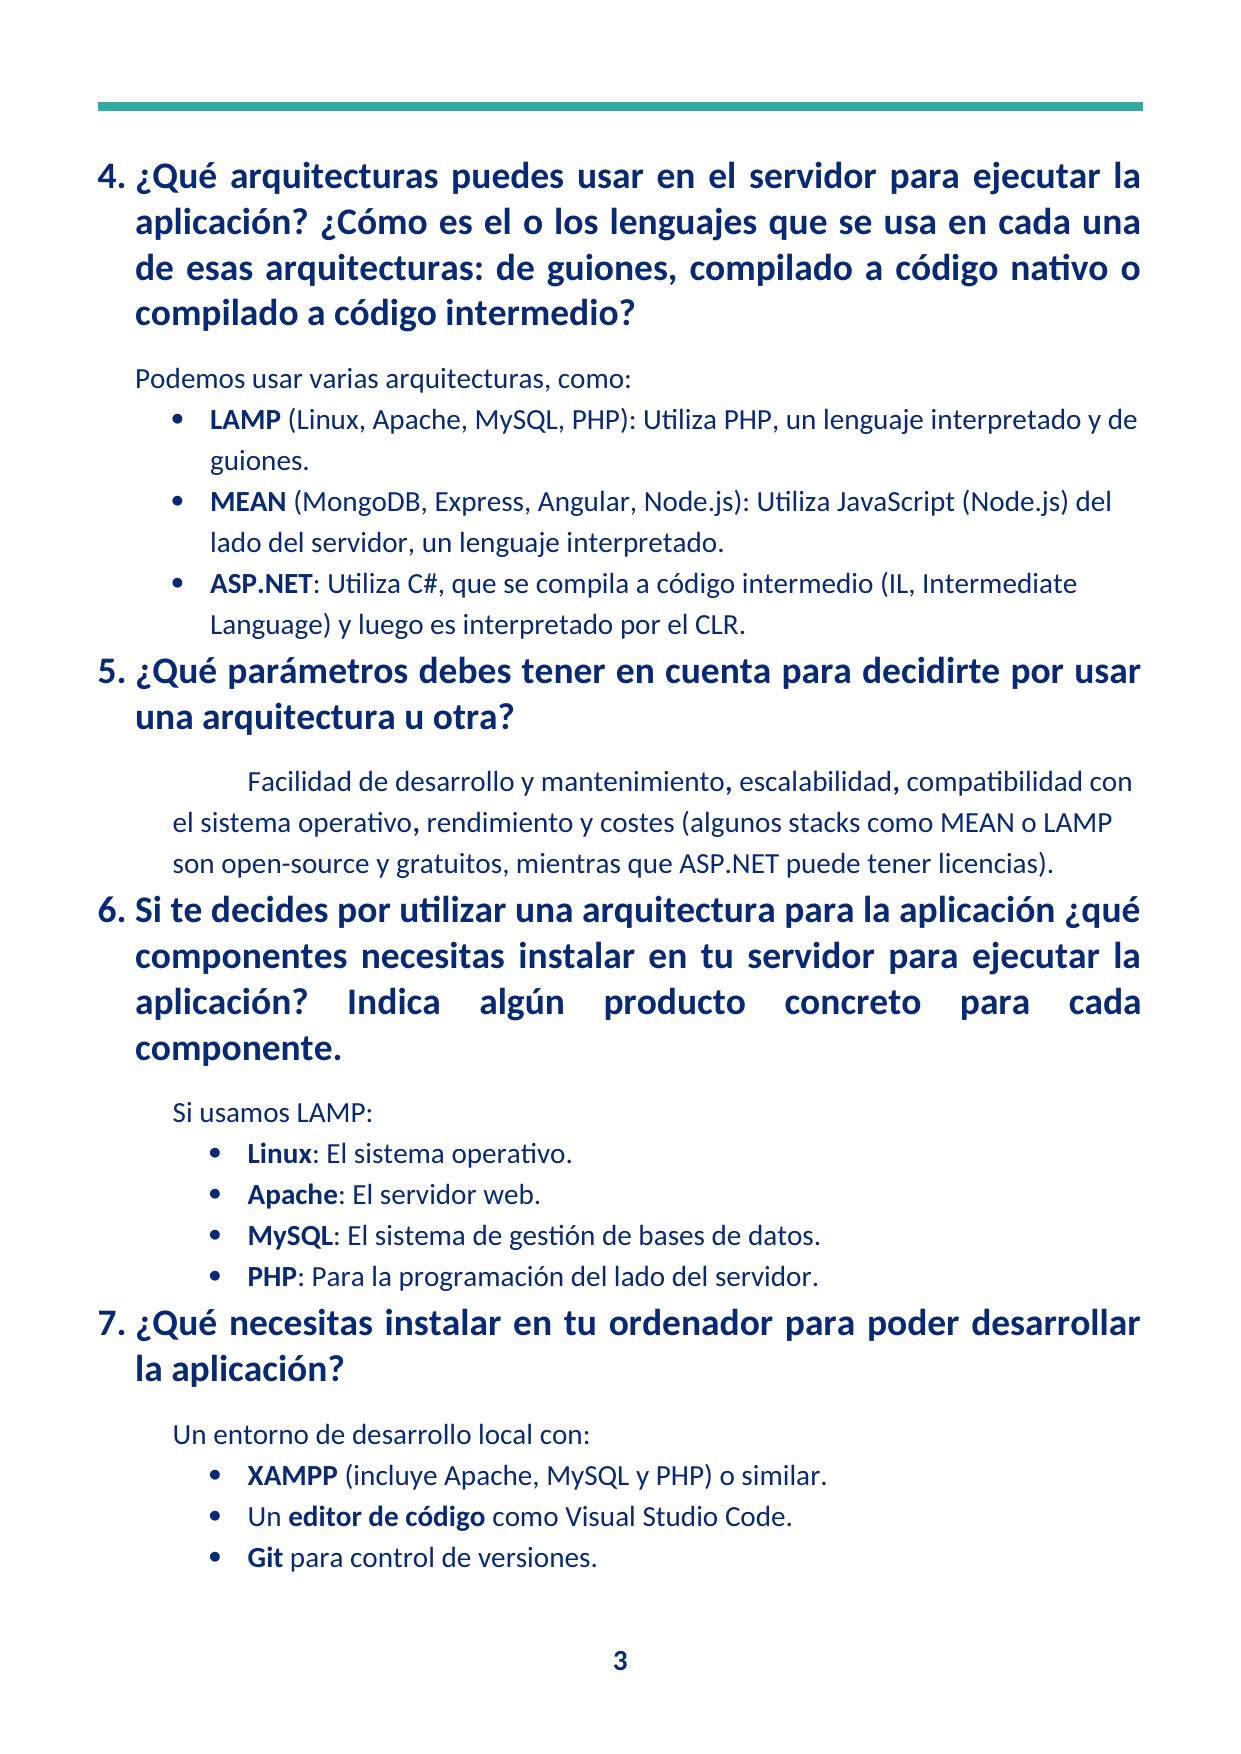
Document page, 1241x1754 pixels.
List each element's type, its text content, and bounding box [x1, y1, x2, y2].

list LAMP (Linux, Apache, MySQL, PHP): Utiliza PHP, un lenguaje interpretado y de guiones. [172, 401, 1143, 478]
list MEAN (MongoDB, Express, Angular, Node.js): Utiliza JavaScript (Node.js) del lado del servidor, un lenguaje interpretado. [172, 483, 1143, 559]
text Un entorno de desarrollo local con: [97, 1416, 1143, 1452]
subtitle Si te decides por utilizar una arquitectura para la aplicación ¿qué componentes necesitas instalar en tu servidor para ejecutar la aplicación? Indica algún producto concreto para cada componente. [97, 886, 1143, 1069]
text Facilidad de desarrollo y mantenimiento, escalabilidad, compatibilidad con el sistema operativo, rendimiento y costes (algunos stacks como MEAN o LAMP son open-source y gratuitos, mientras que ASP.NET puede tener licencias). [172, 763, 1143, 881]
list ASP.NET: Utiliza C#, que se compila a código intermedio (IL, Intermediate Language) y luego es interpretado por el CLR. [172, 565, 1143, 641]
list Apache: El servidor web. [210, 1176, 1143, 1212]
subtitle ¿Qué necesitas instalar en tu ordenador para poder desarrollar la aplicación? [97, 1299, 1143, 1391]
text Si usamos LAMP: [97, 1094, 1143, 1130]
text Podemos usar varias arquitecturas, como: [135, 360, 1143, 396]
list XAMPP (incluye Apache, MySQL y PHP) o similar. [210, 1457, 1143, 1492]
list PHP: Para la programación del lado del servidor. [210, 1258, 1143, 1294]
list Git para control de versiones. [210, 1539, 1143, 1574]
list Linux: El sistema operativo. [210, 1136, 1143, 1171]
subtitle ¿Qué arquitecturas puedes usar en el servidor para ejecutar la aplicación? ¿Cómo es el o los lenguajes que se usa en cada una de esas arquitecturas: de guiones, compilado a código nativo o compilado a código intermedio? [97, 152, 1143, 335]
list MySQL: El sistema de gestión de bases de datos. [210, 1217, 1143, 1253]
subtitle ¿Qué parámetros debes tener en cuenta para decidirte por usar una arquitectura u otra? [97, 647, 1143, 738]
list Un editor de código como Visual Studio Code. [210, 1498, 1143, 1533]
